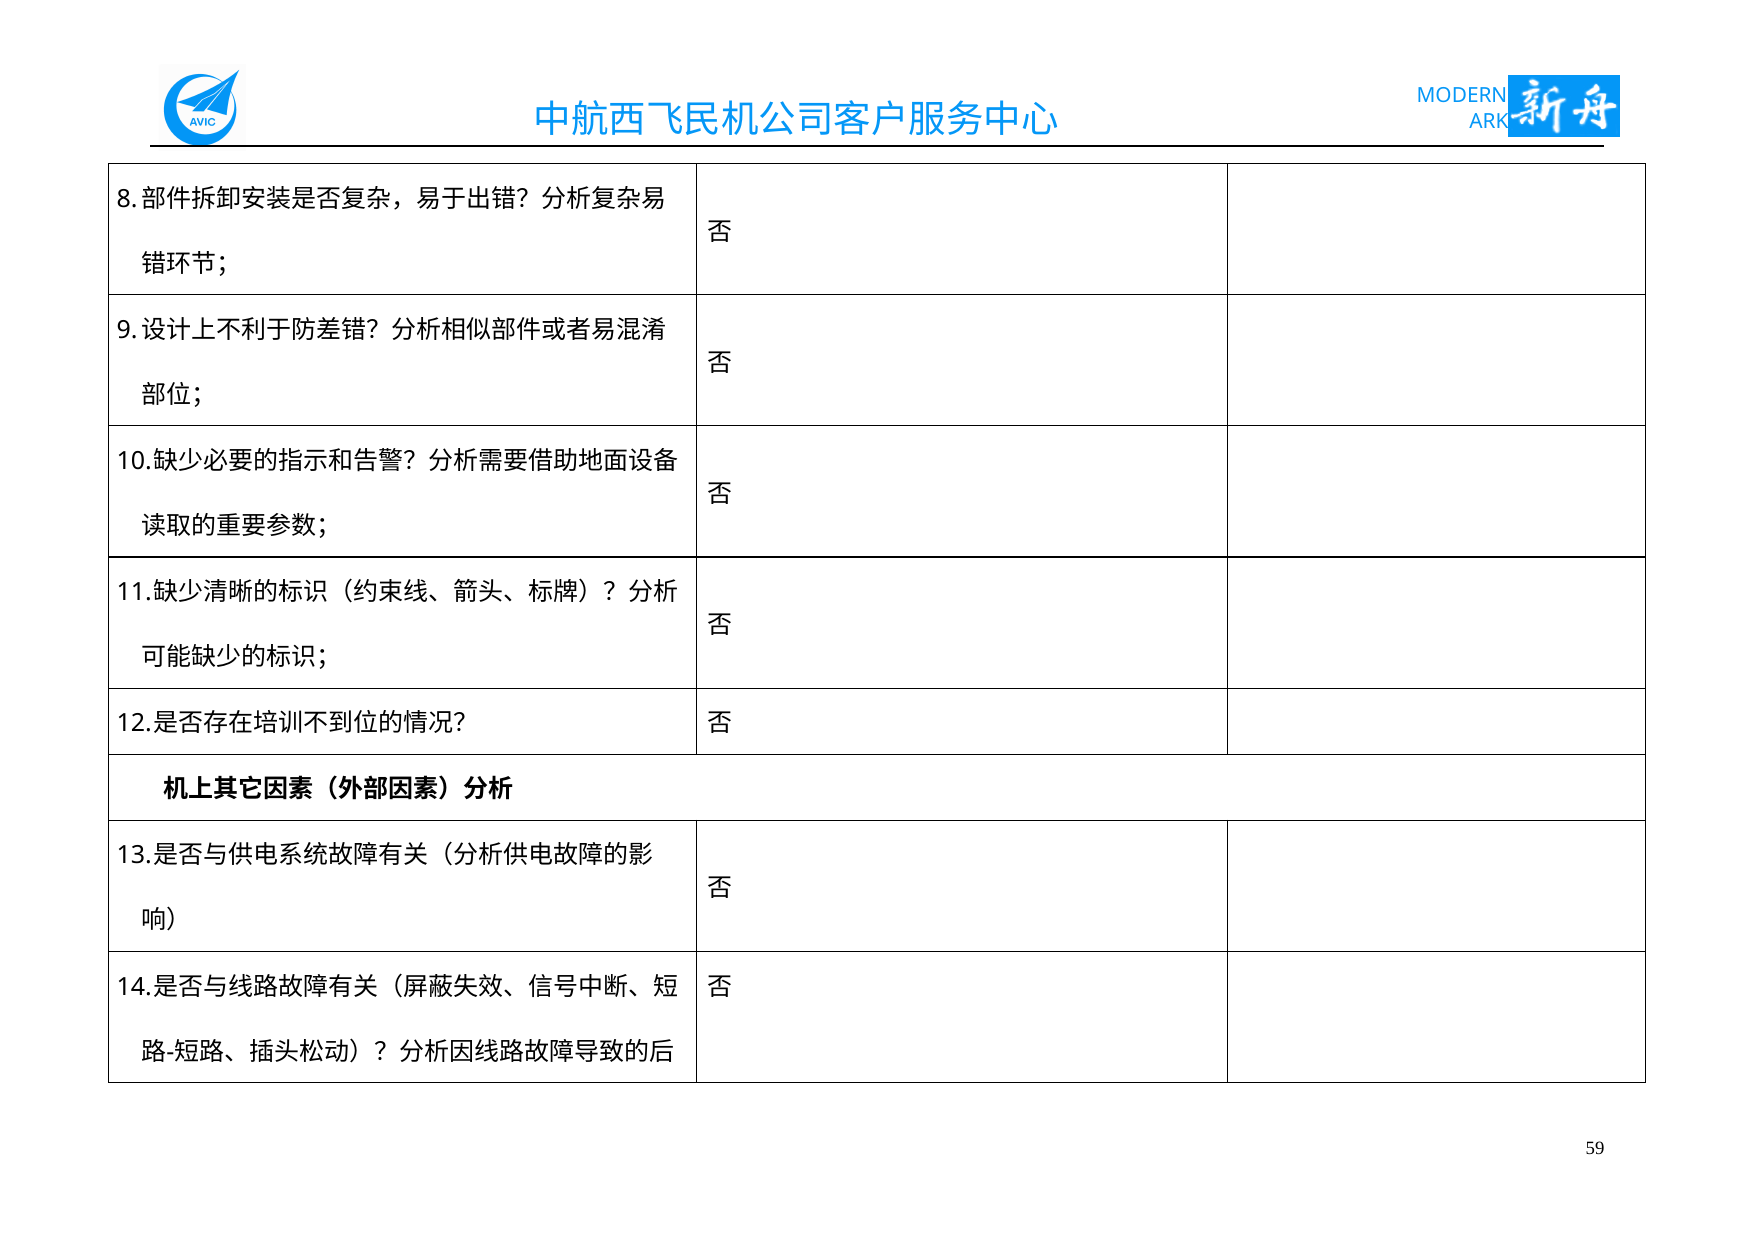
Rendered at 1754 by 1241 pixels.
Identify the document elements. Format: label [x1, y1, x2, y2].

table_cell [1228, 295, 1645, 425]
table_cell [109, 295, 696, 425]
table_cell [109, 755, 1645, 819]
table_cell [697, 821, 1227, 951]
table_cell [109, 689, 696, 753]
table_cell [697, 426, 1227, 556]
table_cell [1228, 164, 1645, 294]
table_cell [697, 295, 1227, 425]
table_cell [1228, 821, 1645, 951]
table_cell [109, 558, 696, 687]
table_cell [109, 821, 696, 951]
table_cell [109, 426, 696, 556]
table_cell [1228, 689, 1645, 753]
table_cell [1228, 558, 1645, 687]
picture [158, 64, 247, 145]
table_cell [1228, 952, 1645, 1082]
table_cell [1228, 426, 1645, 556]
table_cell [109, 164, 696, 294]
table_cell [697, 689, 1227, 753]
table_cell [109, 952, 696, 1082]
picture [1508, 75, 1620, 137]
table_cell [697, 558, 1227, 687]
picture [158, 147, 247, 151]
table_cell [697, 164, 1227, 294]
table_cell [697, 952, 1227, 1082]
